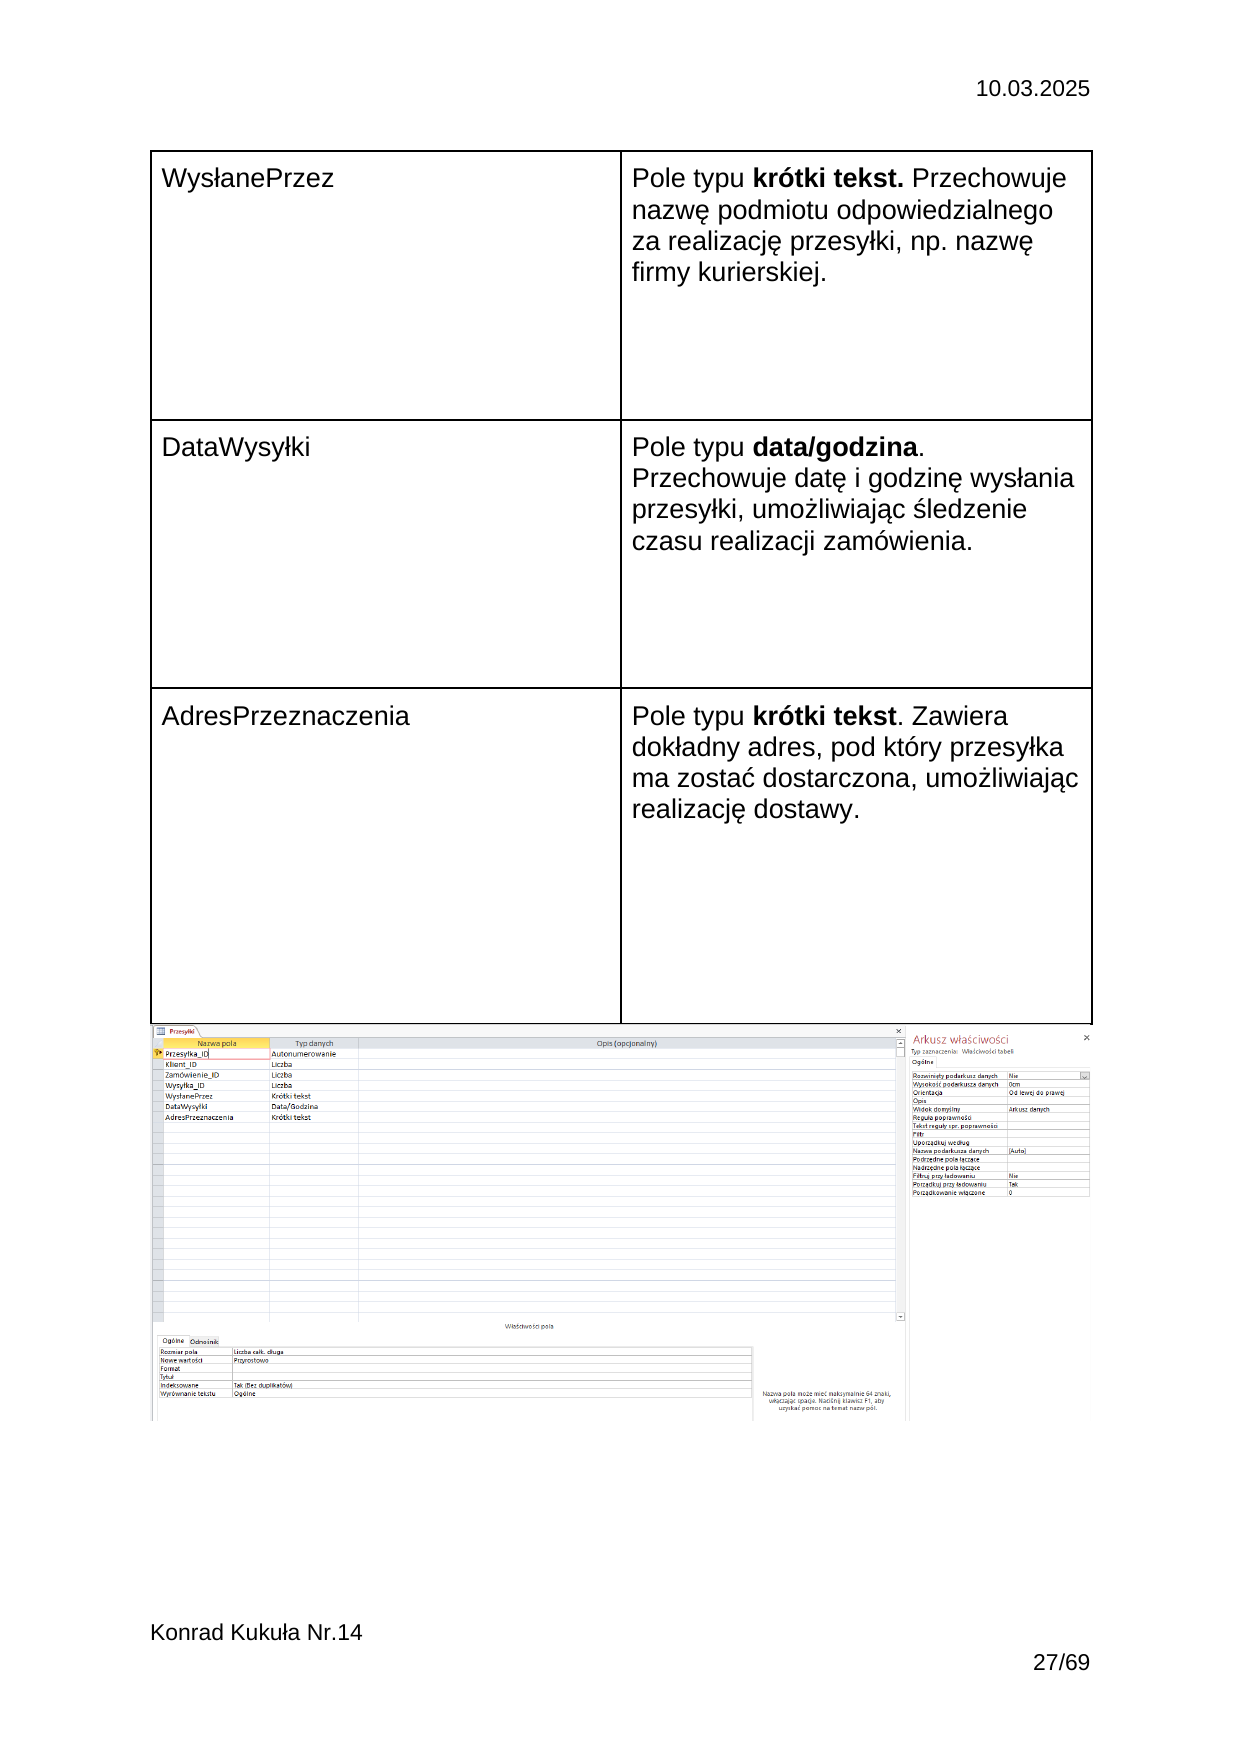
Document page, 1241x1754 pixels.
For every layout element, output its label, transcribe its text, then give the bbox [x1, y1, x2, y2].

table_cell Pole typu data/godzina. Przechowuje datę i godzinę wysłania przesyłki, umożliwiając śledzenie czasu realizacji zamówienia. [622, 421, 1091, 687]
table_cell WysłanePrzez [152, 152, 620, 418]
table_cell DataWysyłki [152, 421, 620, 687]
picture [150, 1024, 1091, 1421]
table_cell Pole typu krótki tekst. Przechowuje nazwę podmiotu odpowiedzialnego za realizację przesyłki, np. nazwę firmy kurierskiej. [622, 152, 1091, 418]
table_cell AdresPrzeznaczenia [152, 689, 620, 1022]
table_cell Pole typu krótki tekst. Zawiera dokładny adres, pod który przesyłka ma zostać dostarczona, umożliwiając realizację dostawy. [622, 689, 1091, 1022]
